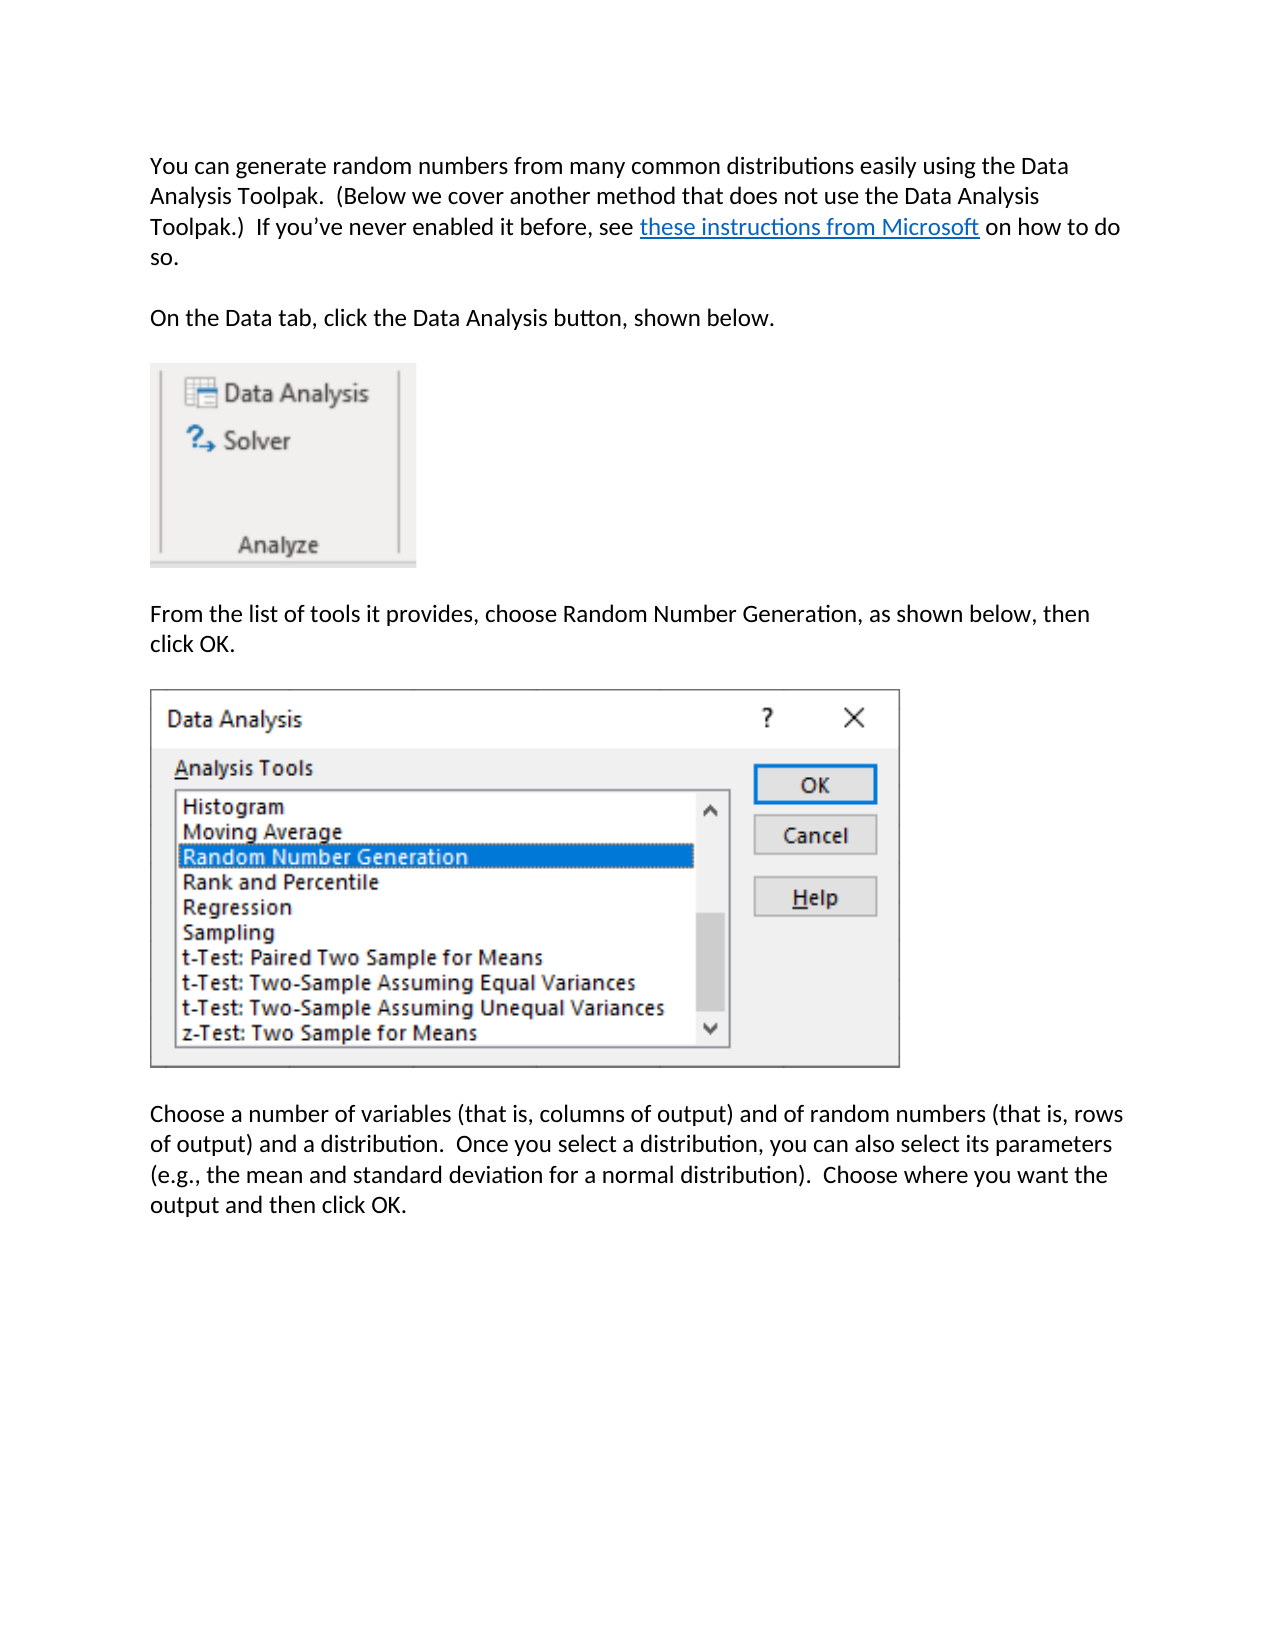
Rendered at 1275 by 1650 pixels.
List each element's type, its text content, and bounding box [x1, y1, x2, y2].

picture [150, 689, 901, 1068]
text From the list of tools it provides, choose Random Number Generation, as shown below, then click OK. [150, 598, 1125, 659]
text You can generate random numbers from many common distributions easily using the Data Analysis Toolpak. (Below we cover another method that does not use the Data Analysis Toolpak.) If you’ve never enabled it before, see these instructions from Microsoft on how to do so. [150, 150, 1125, 272]
picture [150, 363, 417, 568]
text Choose a number of variables (that is, columns of output) and of random numbers (that is, rows of output) and a distribution. Once you select a distribution, you can also select its parameters (e.g., the mean and standard deviation for a normal distribution). Choose where you want the output and then click OK. [150, 1098, 1125, 1220]
text On the Data tab, click the Data Analysis button, shown below. [150, 303, 1125, 333]
